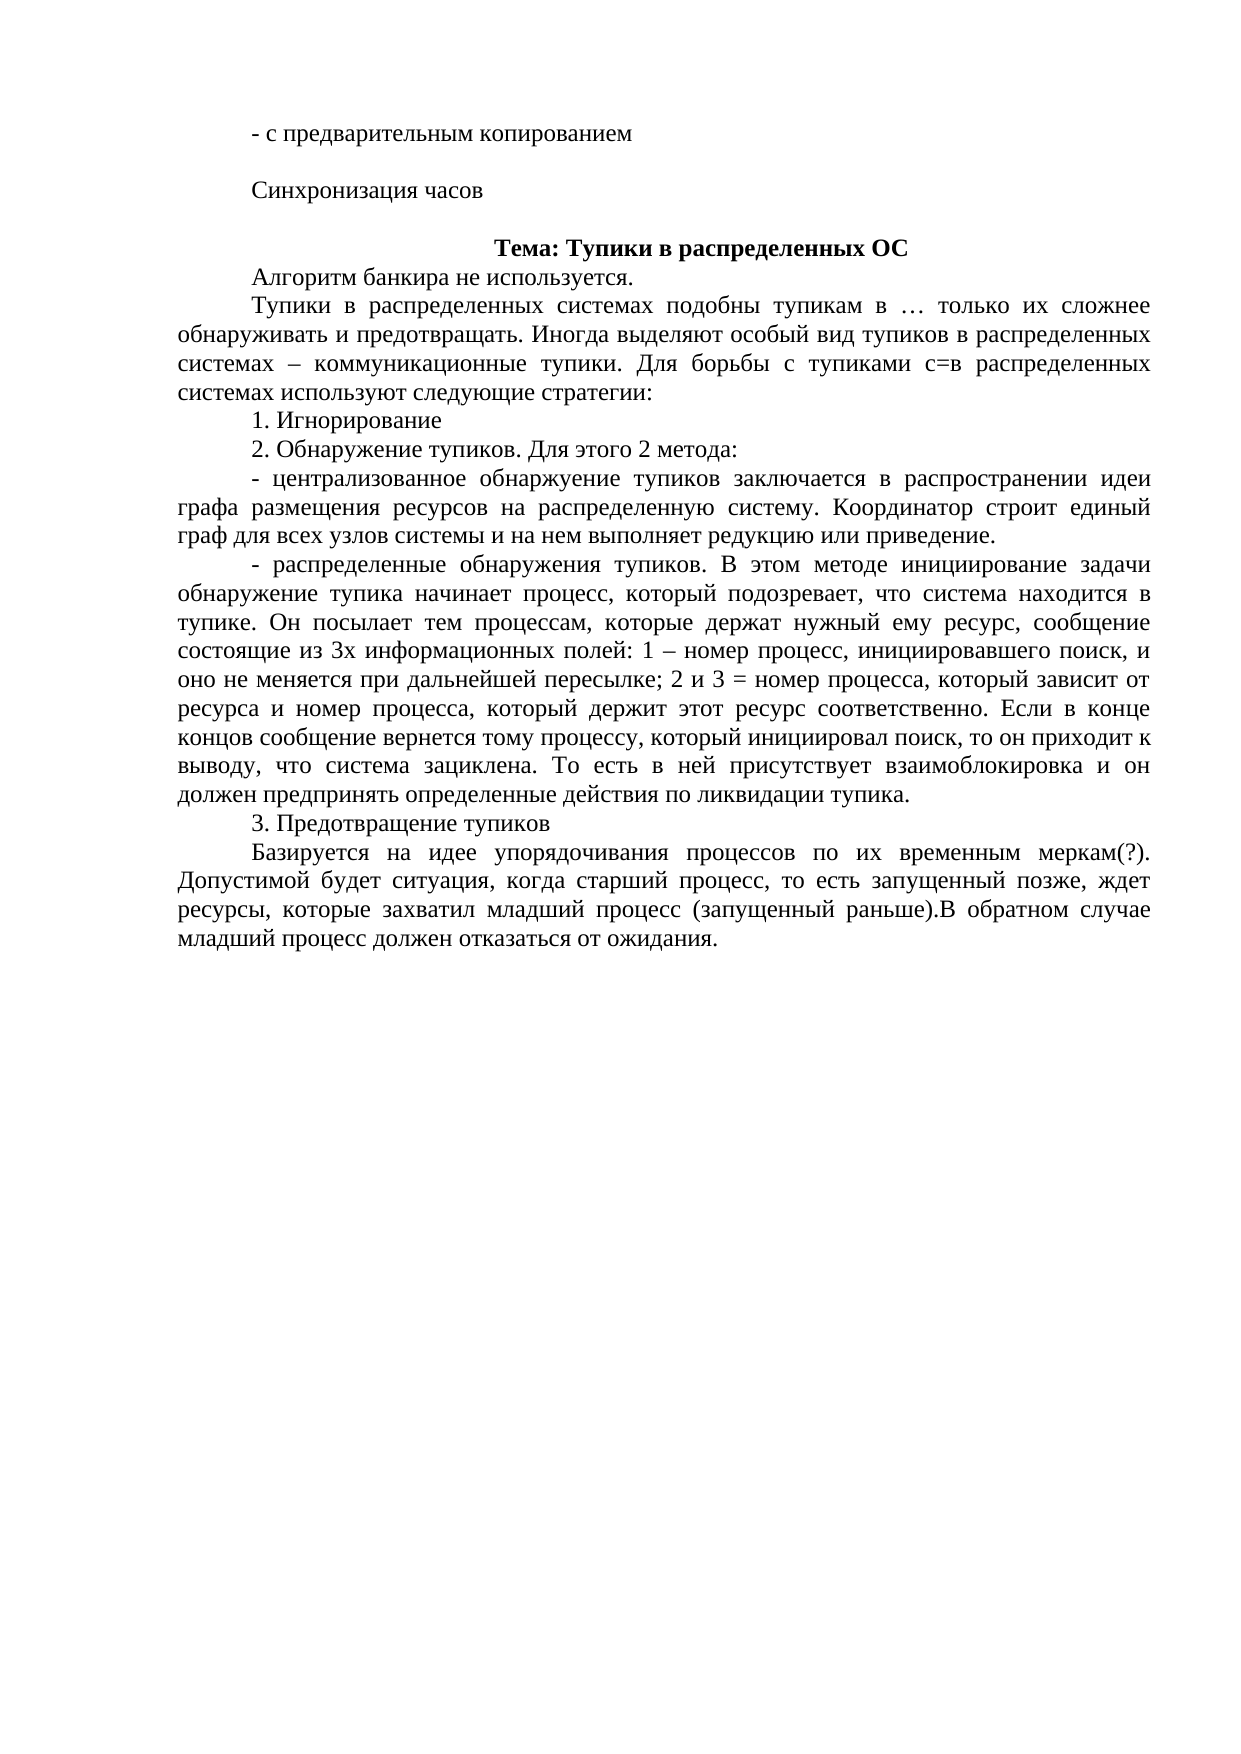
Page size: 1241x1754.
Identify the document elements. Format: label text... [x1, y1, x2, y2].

text Тупики в распределенных системах подобны тупикам в … только их сложнее обнаруживать и предотвращать. Иногда выделяют особый вид тупиков в распределенных системах – коммуникационные тупики. Для борьбы с тупиками с=в распределенных системах используют следующие стратегии: [177, 291, 1152, 406]
text Тема: Тупики в распределенных ОС [177, 233, 1152, 262]
text - централизованное обнаржуение тупиков заключается в распространении идеи графа размещения ресурсов на распределенную систему. Координатор строит единый граф для всех узлов системы и на нем выполняет редукцию или приведение. [177, 463, 1152, 549]
text - с предварительным копированием [177, 118, 1152, 147]
text 3. Предотвращение тупиков [177, 808, 1152, 837]
text Алгоритм банкира не используется. [177, 262, 1152, 291]
text Синхронизация часов [177, 176, 1152, 204]
text Базируется на идее упорядочивания процессов по их временным меркам(?). Допустимой будет ситуация, когда старший процесс, то есть запущенный позже, ждет ресурсы, которые захватил младший процесс (запущенный раньше).В обратном случае младший процесс должен отказаться от ожидания. [177, 837, 1152, 952]
text 2. Обнаружение тупиков. Для этого 2 метода: [177, 434, 1152, 463]
text 1. Игнорирование [177, 406, 1152, 434]
text - распределенные обнаружения тупиков. В этом методе инициирование задачи обнаружение тупика начинает процесс, который подозревает, что система находится в тупике. Он посылает тем процессам, которые держат нужный ему ресурс, сообщение состоящие из 3х информационных полей: 1 – номер процесс, инициировавшего поиск, и оно не меняется при дальнейшей пересылке; 2 и 3 = номер процесса, который зависит от ресурса и номер процесса, который держит этот ресурс соответственно. Если в конце концов сообщение вернется тому процессу, который инициировал поиск, то он приходит к выводу, что система зациклена. То есть в ней присутствует взаимоблокировка и он должен предпринять определенные действия по ликвидации тупика. [177, 549, 1152, 808]
